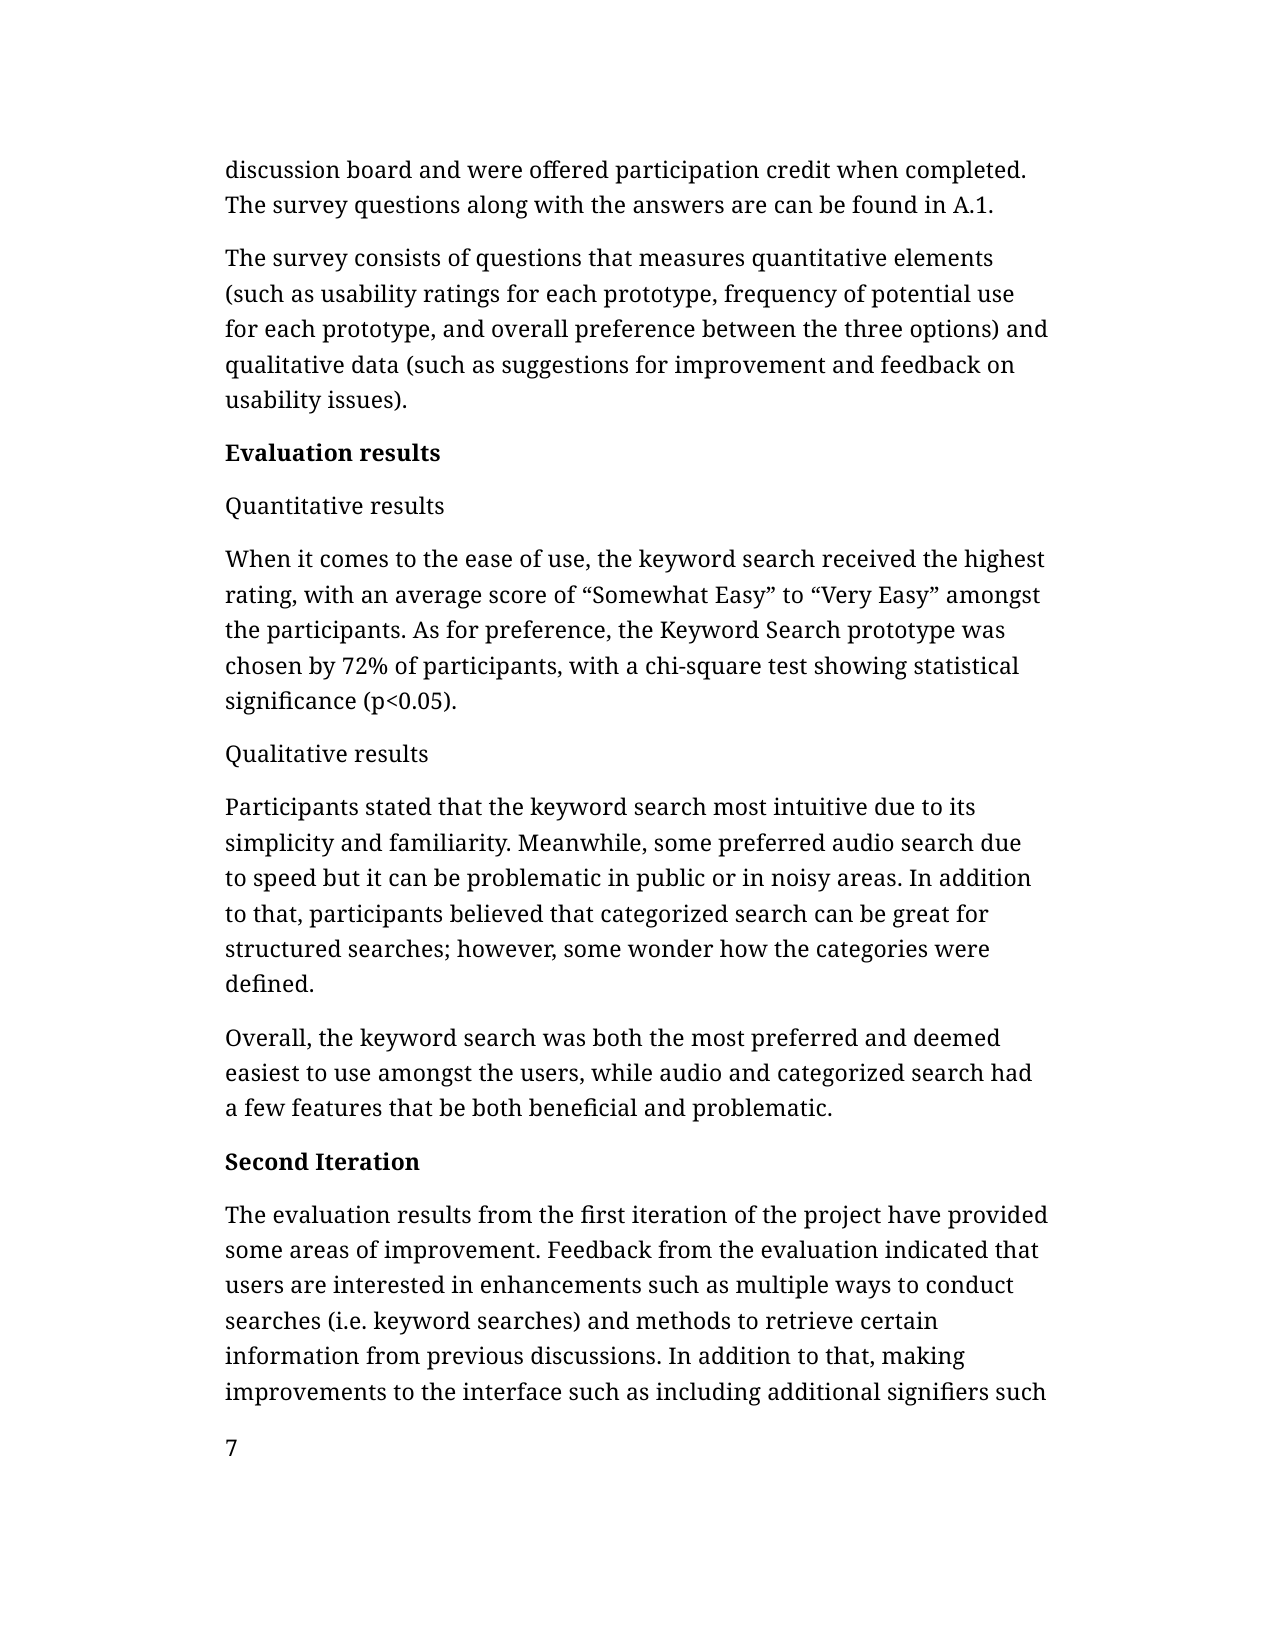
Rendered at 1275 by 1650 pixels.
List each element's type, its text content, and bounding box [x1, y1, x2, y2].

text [225, 1195, 1050, 1407]
text Qualitative results [225, 734, 1050, 770]
text Participants stated that the keyword search most intuitive due to its simplicity and familiarity. Meanwhile, some preferred audio search due to speed but it can be problematic in public or in noisy areas. In addition to that, participants believed that categorized search can be great for structured searches; however, some wonder how the categories were defined. [225, 787, 1050, 1000]
text Second Iteration [225, 1142, 1050, 1177]
text Quantitative results [225, 486, 1050, 522]
text When it comes to the ease of use, the keyword search received the highest rating, with an average score of “Somewhat Easy” to “Very Easy” amongst the participants. As for preference, the Keyword Search prototype was chosen by 72% of participants, with a chi-square test showing statistical significance (p<0.05). [225, 539, 1050, 717]
text Overall, the keyword search was both the most preferred and deemed easiest to use amongst the users, while audio and categorized search had a few features that be both beneficial and problematic. [225, 1018, 1050, 1124]
text The survey consists of questions that measures quantitative elements (such as usability ratings for each prototype, frequency of potential use for each prototype, and overall preference between the three options) and qualitative data (such as suggestions for improvement and feedback on usability issues). [225, 238, 1050, 416]
text Evaluation results [225, 433, 1050, 469]
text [225, 150, 1050, 221]
